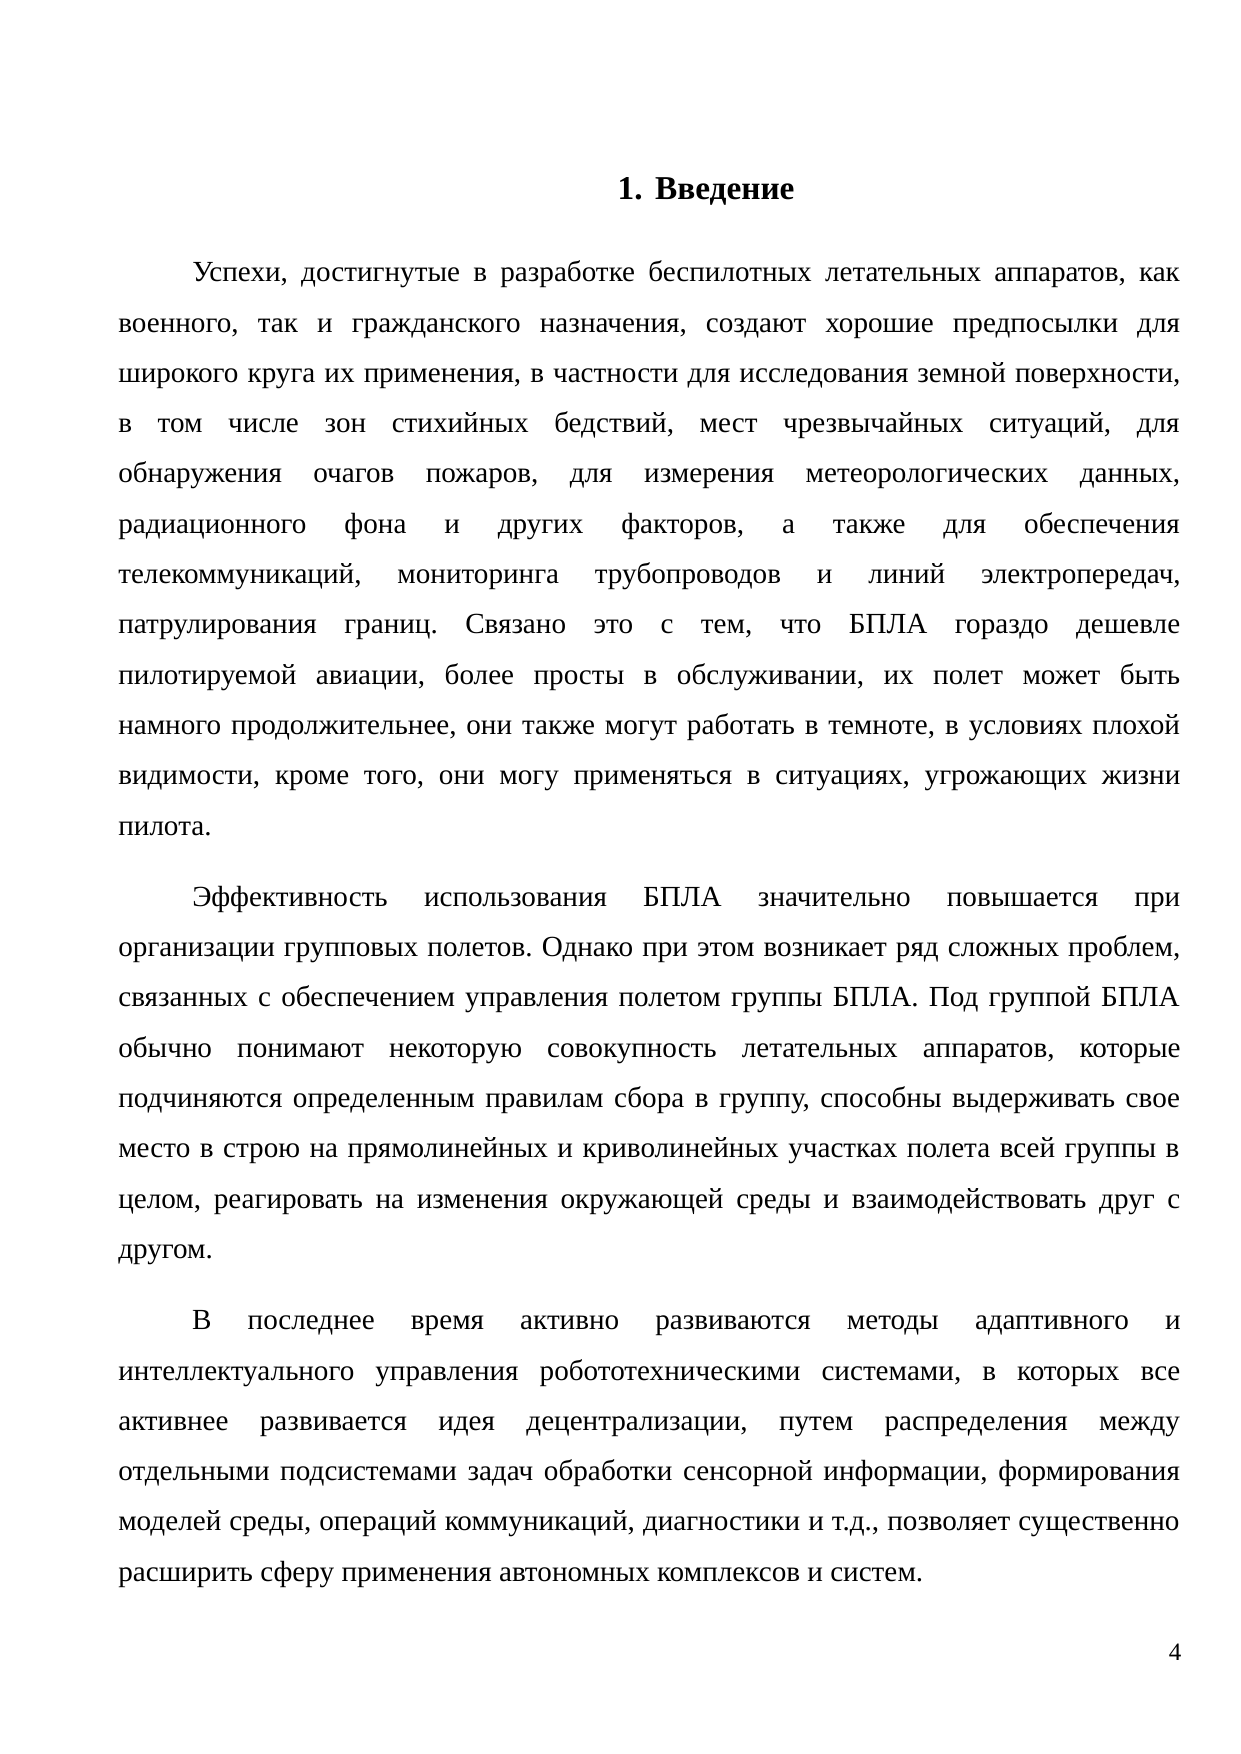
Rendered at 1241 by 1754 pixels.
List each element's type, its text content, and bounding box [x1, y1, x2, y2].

text Успехи, достигнутые в разработке беспилотных летательных аппаратов, как военного, так и гражданского назначения, создают хорошие предпосылки для широкого круга их применения, в частности для исследования земной поверхности, в том числе зон стихийных бедствий, мест чрезвычайных ситуаций, для обнаружения очагов пожаров, для измерения метеорологических данных, радиационного фона и других факторов, а также для обеспечения телекоммуникаций, мониторинга трубопроводов и линий электропередач, патрулирования границ. Связано это с тем, что БПЛА гораздо дешевле пилотируемой авиации, более просты в обслуживании, их полет может быть намного продолжительнее, они также могут работать в темноте, в условиях плохой видимости, кроме того, они могу применяться в ситуациях, угрожающих жизни пилота. [118, 254, 1181, 841]
subtitle Введение [231, 168, 1181, 206]
text Эффективность использования БПЛА значительно повышается при организации групповых полетов. Однако при этом возникает ряд сложных проблем, связанных с обеспечением управления полетом группы БПЛА. Под группой БПЛА обычно понимают некоторую совокупность летательных аппаратов, которые подчиняются определенным правилам сбора в группу, способны выдерживать свое место в строю на прямолинейных и криволинейных участках полета всей группы в целом, реагировать на изменения окружающей среды и взаимодействовать друг с другом. [118, 879, 1181, 1265]
text В последнее время активно развиваются методы адаптивного и интеллектуального управления робототехническими системами, в которых все активнее развивается идея децентрализации, путем распределения между отдельными подсистемами задач обработки сенсорной информации, формирования моделей среды, операций коммуникаций, диагностики и т.д., позволяет существенно расширить сферу применения автономных комплексов и систем. [118, 1302, 1181, 1587]
